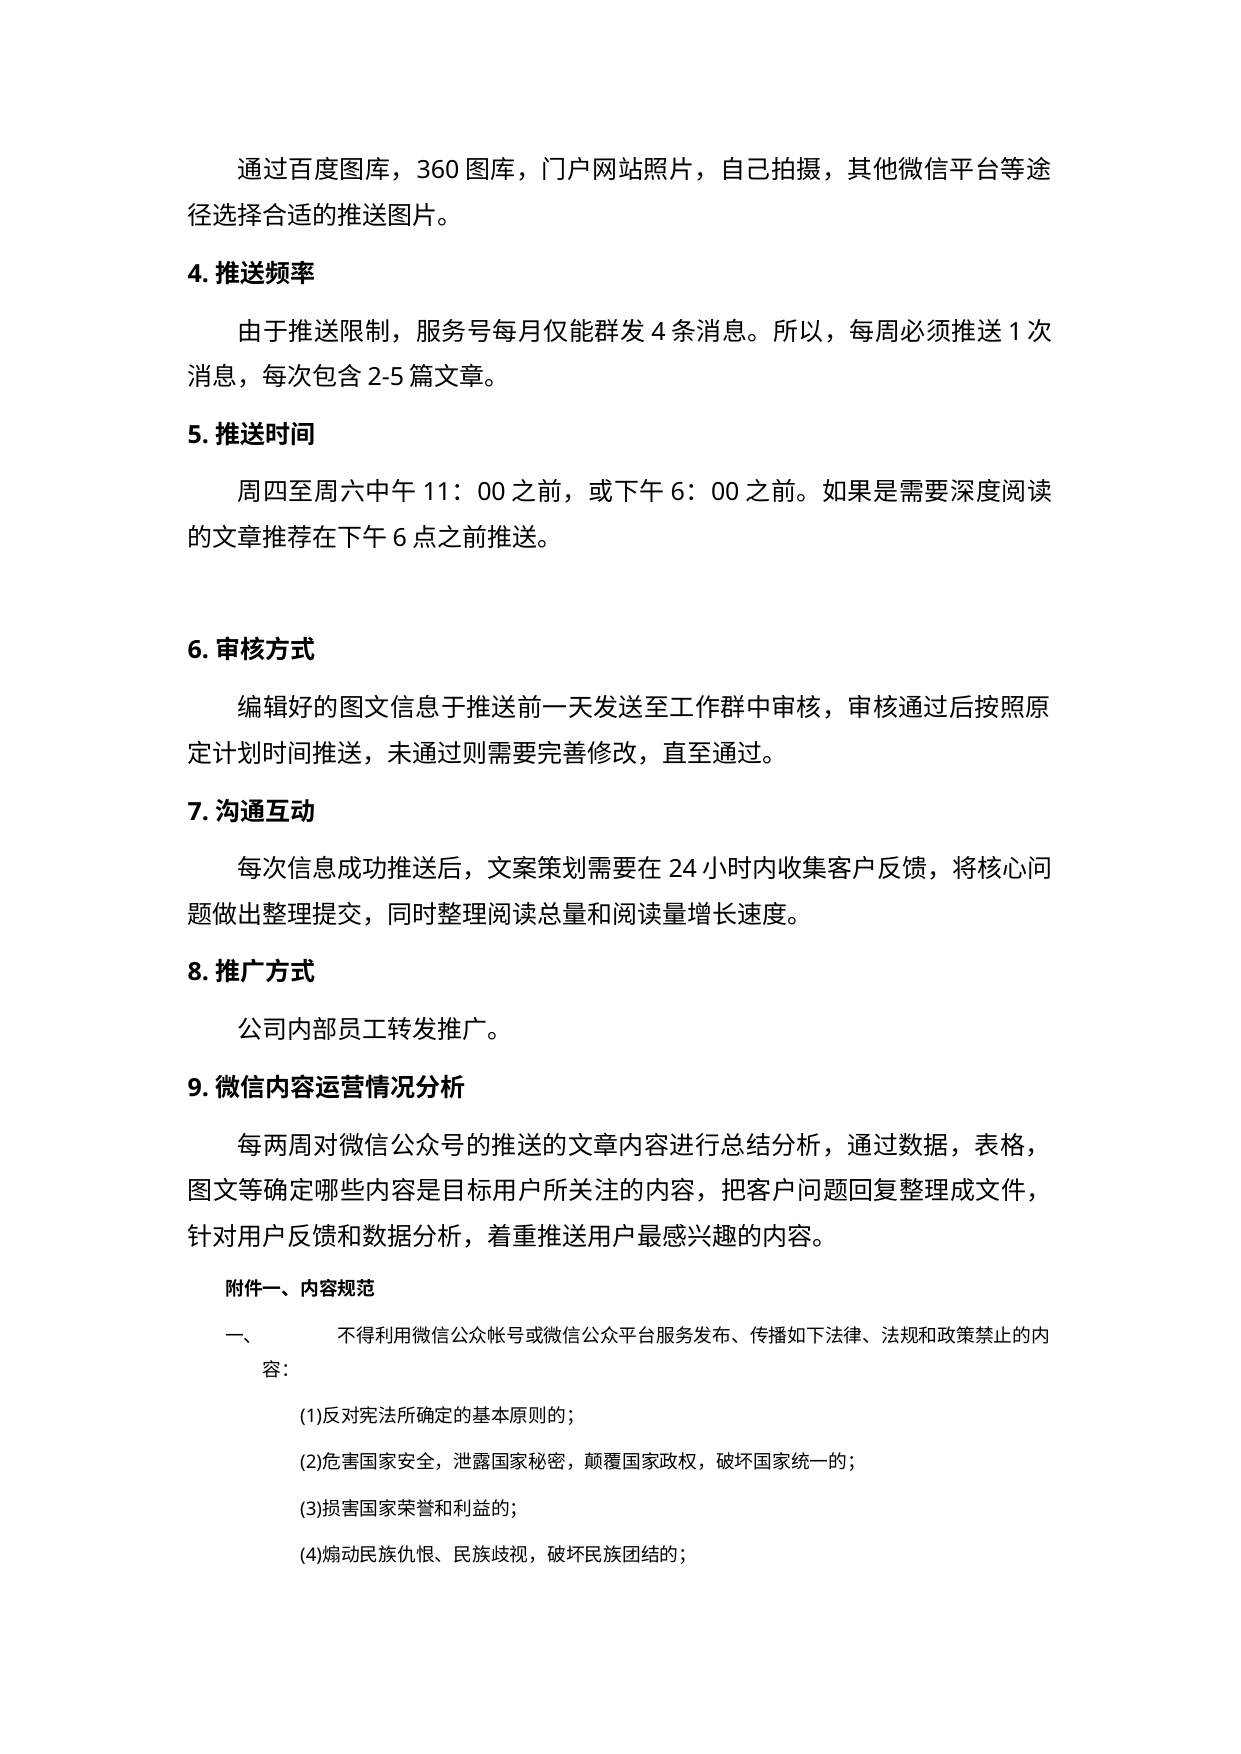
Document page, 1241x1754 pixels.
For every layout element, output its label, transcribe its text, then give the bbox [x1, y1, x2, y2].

subtitle 7. 沟通互动 [187, 791, 1053, 827]
subtitle 9. 微信内容运营情况分析 [187, 1067, 1053, 1104]
list (2)危害国家安全，泄露国家秘密，颠覆国家政权，破坏国家统一的； [262, 1447, 1053, 1474]
text 由于推送限制，服务号每月仅能群发4条消息。所以，每周必须推送1次消息，每次包含2-5篇文章。 [187, 311, 1053, 392]
list (4)煽动民族仇恨、民族歧视，破坏民族团结的； [262, 1540, 1053, 1567]
list (1)反对宪法所确定的基本原则的； [262, 1401, 1053, 1428]
subtitle 4. 推送频率 [187, 253, 1053, 289]
text 通过百度图库，360图库，门户网站照片，自己拍摄，其他微信平台等途径选择合适的推送图片。 [187, 150, 1053, 232]
subtitle 5. 推送时间 [187, 414, 1053, 450]
text 编辑好的图文信息于推送前一天发送至工作群中审核，审核通过后按照原定计划时间推送，未通过则需要完善修改，直至通过。 [187, 688, 1053, 769]
text 每次信息成功推送后，文案策划需要在24小时内收集客户反馈，将核心问题做出整理提交，同时整理阅读总量和阅读量增长速度。 [187, 849, 1053, 930]
text 周四至周六中午11：00之前，或下午6：00之前。如果是需要深度阅读的文章推荐在下午6点之前推送。 [187, 472, 1053, 553]
subtitle 6. 审核方式 [187, 630, 1053, 666]
text 附件一、内容规范 [187, 1274, 1053, 1301]
list 不得利用微信公众帐号或微信公众平台服务发布、传播如下法律、法规和政策禁止的内容： [225, 1320, 1053, 1381]
text 公司内部员工转发推广。 [187, 1010, 1053, 1046]
subtitle 8. 推广方式 [187, 952, 1053, 988]
text 每两周对微信公众号的推送的文章内容进行总结分析，通过数据，表格，图文等确定哪些内容是目标用户所关注的内容，把客户问题回复整理成文件，针对用户反馈和数据分析，着重推送用户最感兴趣的内容。 [187, 1125, 1053, 1252]
list (3)损害国家荣誉和利益的； [262, 1493, 1053, 1521]
